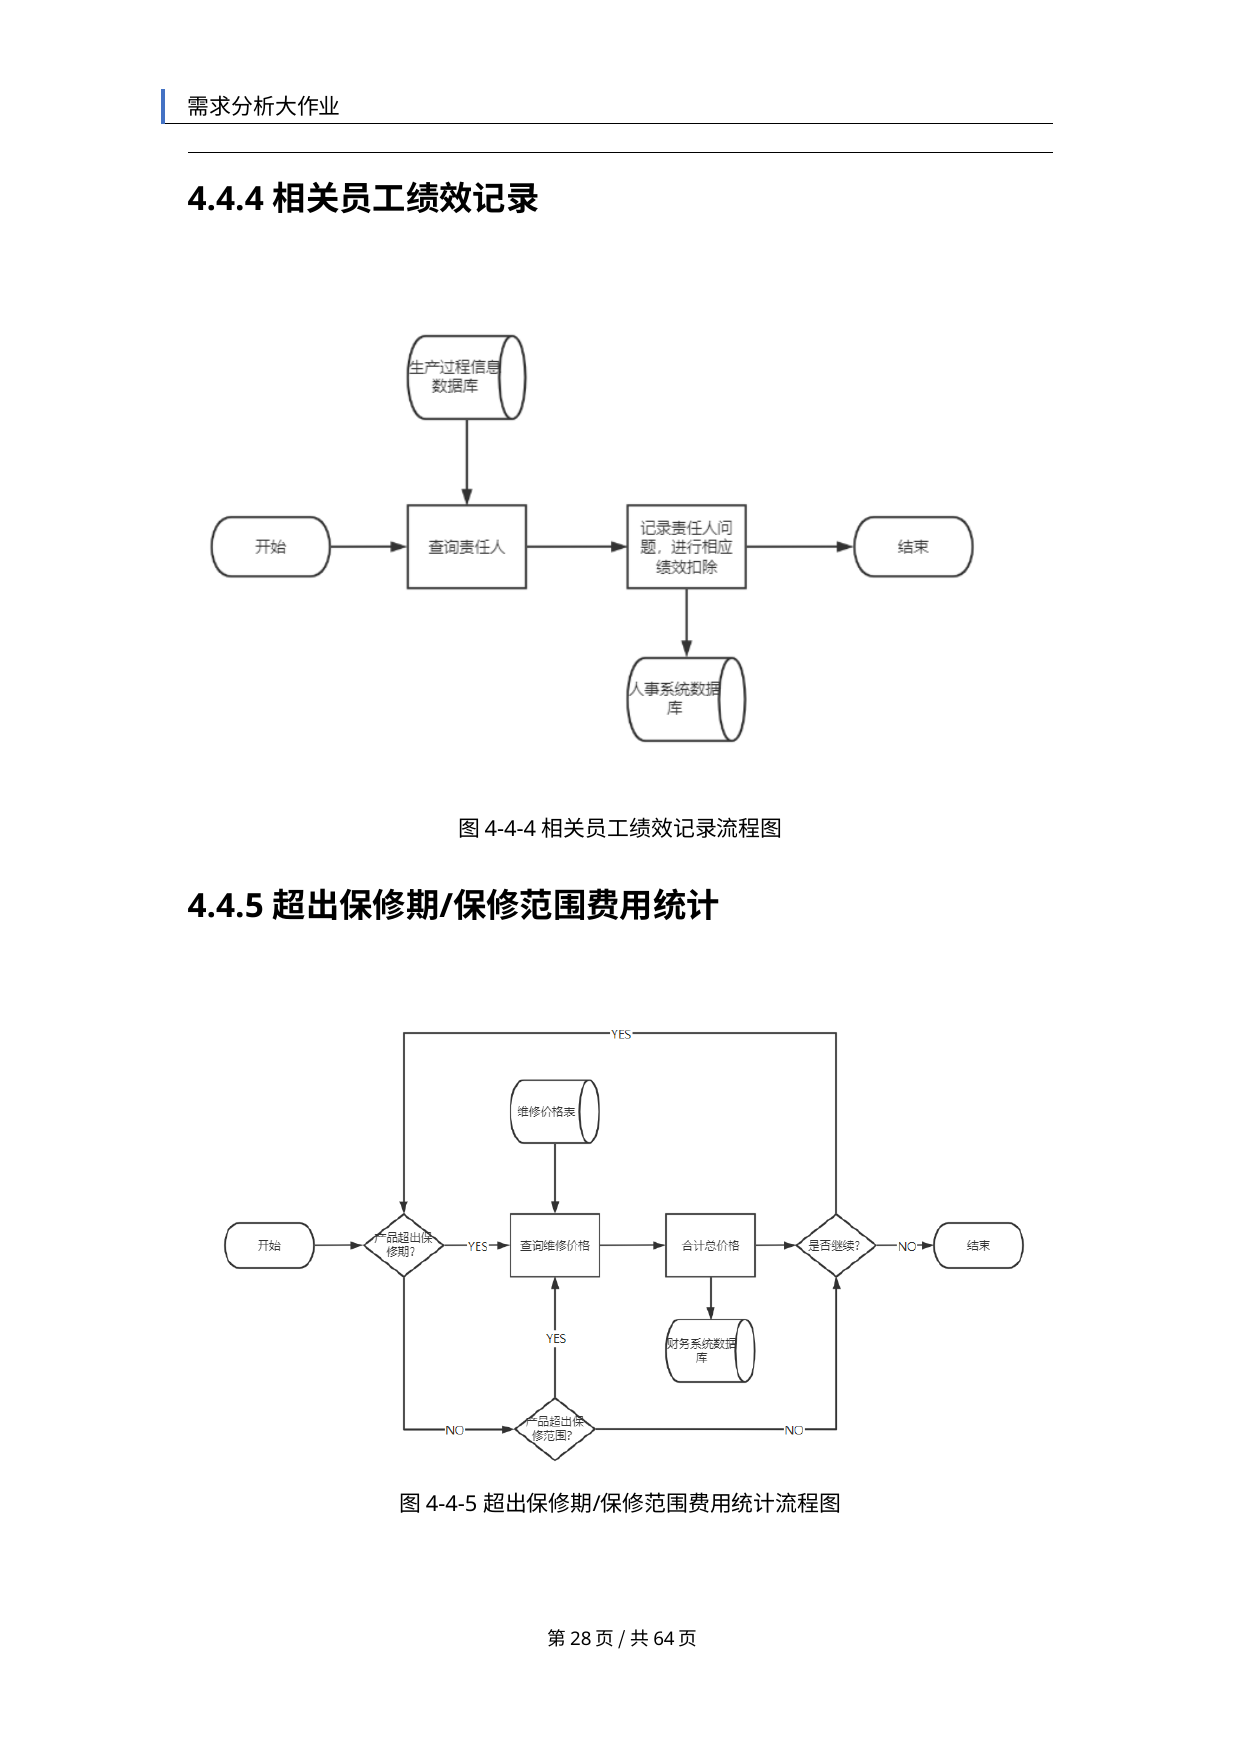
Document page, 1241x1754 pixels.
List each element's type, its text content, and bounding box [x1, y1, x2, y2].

text 图4-4-4 相关员工绩效记录流程图 [187, 811, 1053, 843]
picture [187, 997, 1053, 1476]
subtitle 4.4.5 超出保修期/保修范围费用统计 [187, 871, 1053, 936]
subtitle 4.4.4 相关员工绩效记录 [187, 163, 1053, 228]
picture [187, 291, 1053, 780]
text 图4-4-5 超出保修期/保修范围费用统计流程图 [187, 1485, 1053, 1518]
